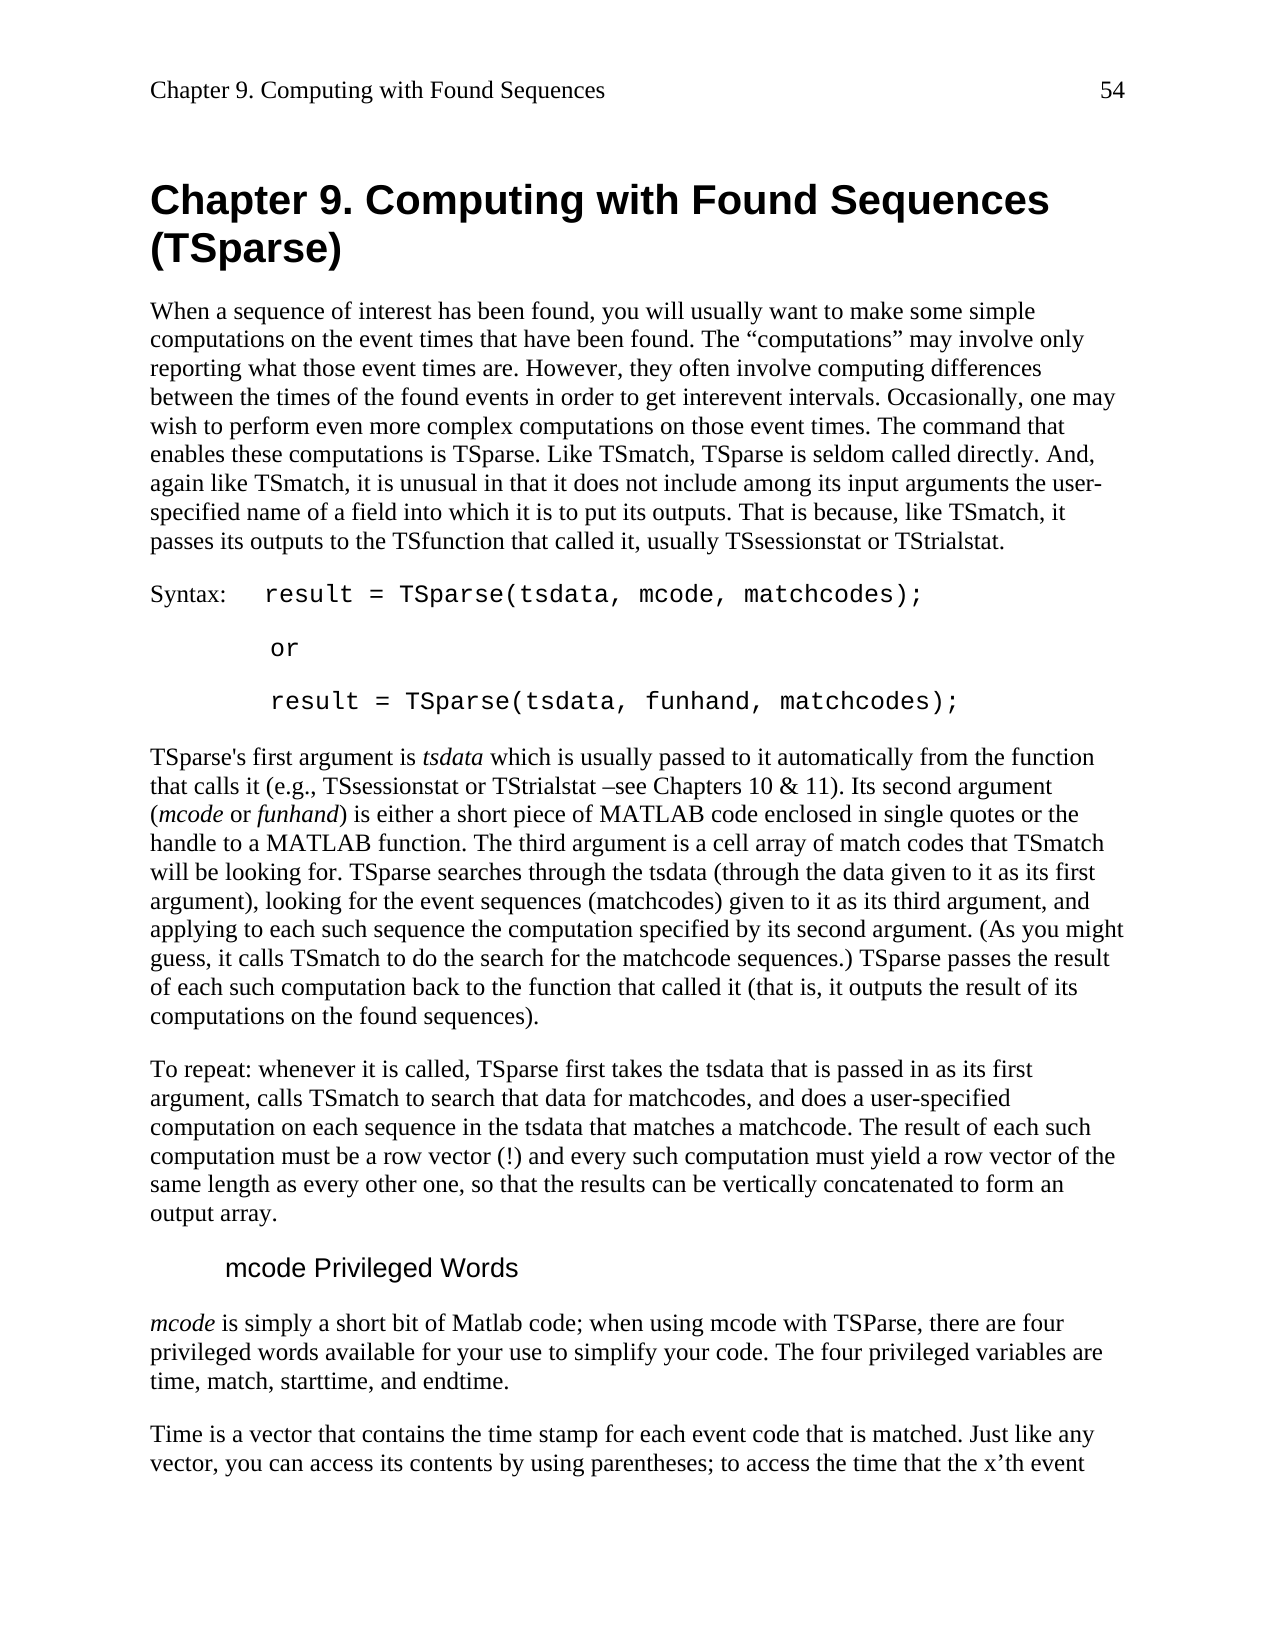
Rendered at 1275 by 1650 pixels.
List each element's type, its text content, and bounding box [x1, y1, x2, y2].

subtitle Chapter 9. Computing with Found Sequences (TSparse) [150, 175, 1125, 271]
text mcode is simply a short bit of Matlab code; when using mcode with TSParse, there are four privileged words available for your use to simplify your code. The four privileged variables are time, match, starttime, and endtime. [150, 1308, 1125, 1394]
text Syntax: result = TSparse(tsdata, mcode, matchcodes); [150, 579, 1125, 610]
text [150, 1419, 1125, 1477]
text When a sequence of interest has been found, you will usually want to make some simple computations on the event times that have been found. The “computations” may involve only reporting what those event times are. However, they often involve computing differences between the times of the found events in order to get interevent intervals. Occasionally, one may wish to perform even more complex computations on those event times. The command that enables these computations is TSparse. Like TSmatch, TSparse is seldom called directly. And, again like TSmatch, it is unusual in that it does not include among its input arguments the user-specified name of a field into which it is to put its outputs. That is because, like TSmatch, it passes its outputs to the TSfunction that called it, usually TSsessionstat or TStrialstat. [150, 296, 1125, 554]
text result = TSparse(tsdata, funhand, matchcodes); [225, 689, 1125, 717]
subtitle mcode Privileged Words [225, 1252, 1125, 1283]
text TSparse's first argument is tsdata which is usually passed to it automatically from the function that calls it (e.g., TSsessionstat or TStrialstat –see Chapters 10 & 11). Its second argument (mcode or funhand) is either a short piece of MATLAB code enclosed in single quotes or the handle to a MATLAB function. The third argument is a cell array of match codes that TSmatch will be looking for. TSparse searches through the tsdata (through the data given to it as its first argument), looking for the event sequences (matchcodes) given to it as its third argument, and applying to each such sequence the computation specified by its second argument. (As you might guess, it calls TSmatch to do the search for the matchcode sequences.) TSparse passes the result of each such computation back to the function that called it (that is, it outputs the result of its computations on the found sequences). [150, 742, 1125, 1029]
text To repeat: whenever it is called, TSparse first takes the tsdata that is passed in as its first argument, calls TSmatch to search that data for matchcodes, and does a user-specified computation on each sequence in the tsdata that matches a matchcode. The result of each such computation must be a row vector (!) and every such computation must yield a row vector of the same length as every other one, so that the results can be vertically concatenated to form an output array. [150, 1054, 1125, 1227]
text or [225, 635, 1125, 664]
